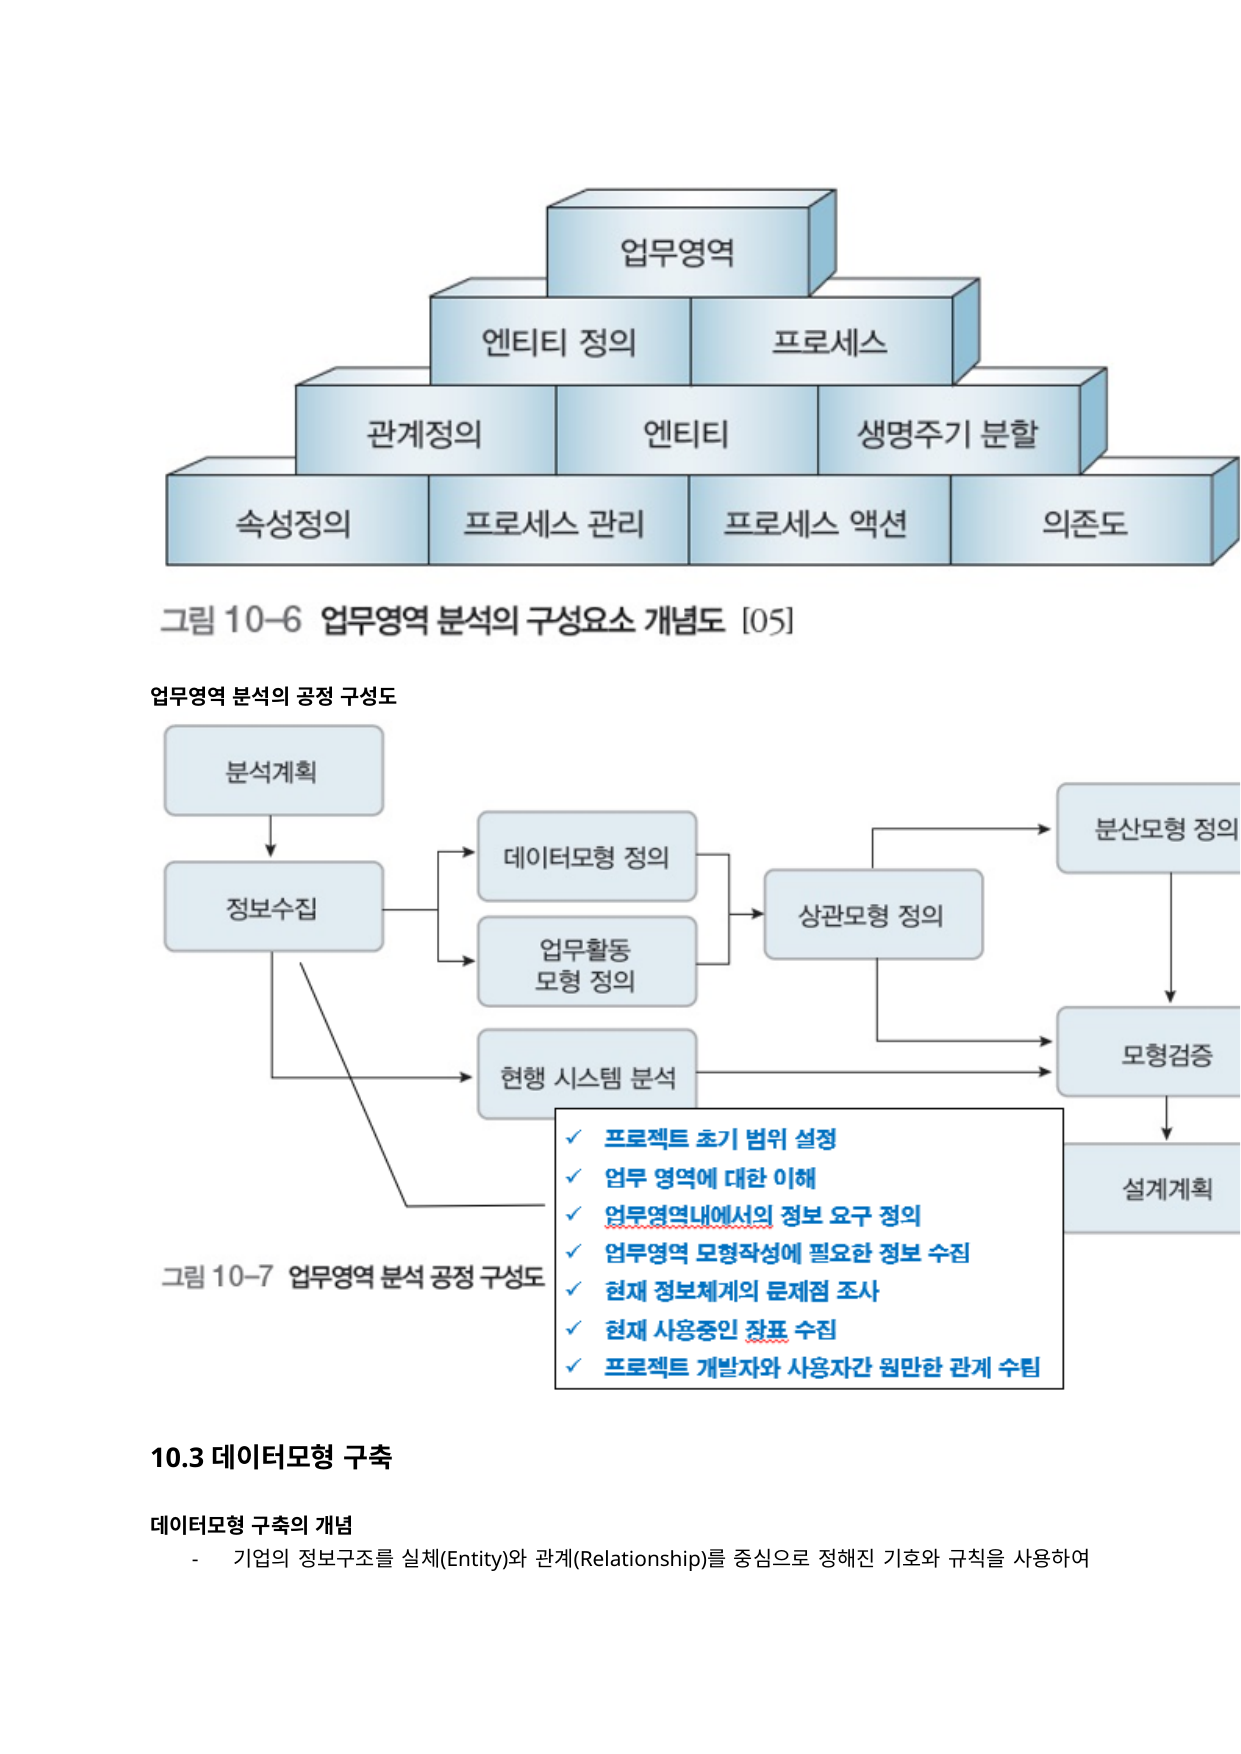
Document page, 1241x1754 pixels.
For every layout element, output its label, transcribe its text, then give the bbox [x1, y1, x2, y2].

picture [150, 177, 1241, 648]
text 10.3 데이터모형 구축 [150, 1436, 1090, 1476]
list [192, 1542, 1090, 1572]
text 데이터모형 구축의 개념 [150, 1509, 1090, 1540]
picture [150, 712, 1241, 1404]
text 업무영역 분석의 공정 구성도 [150, 680, 1090, 711]
